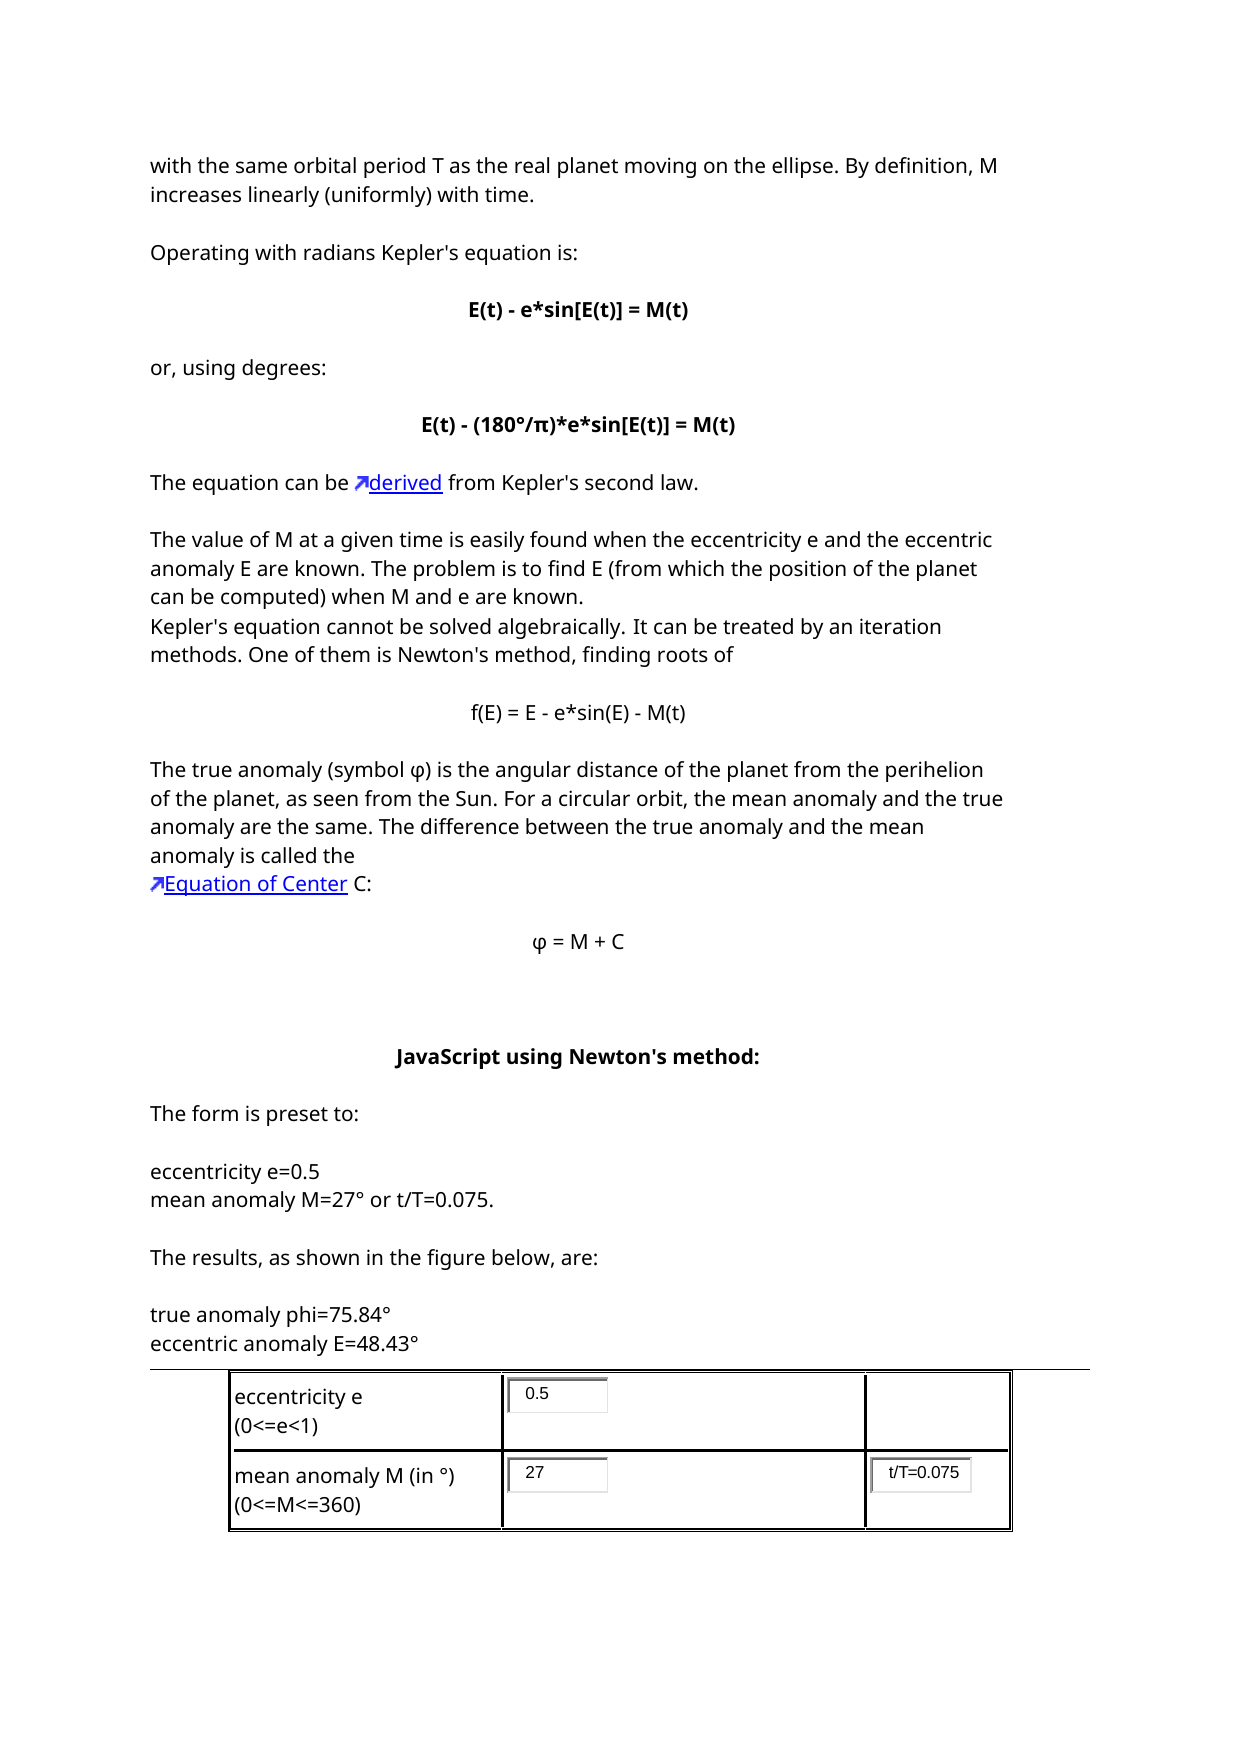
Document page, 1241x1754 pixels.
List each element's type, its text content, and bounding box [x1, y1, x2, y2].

picture [354, 476, 369, 491]
table_cell [502, 1452, 865, 1528]
table_cell [865, 1449, 1009, 1528]
table_header eccentricity e (0<=e<1) [231, 1371, 502, 1449]
table_header [865, 1373, 1009, 1449]
table_cell mean anomaly M (in °) (0<=M<=360) [231, 1449, 502, 1528]
table_header [502, 1373, 865, 1449]
picture [150, 877, 164, 892]
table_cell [149, 150, 1008, 1369]
